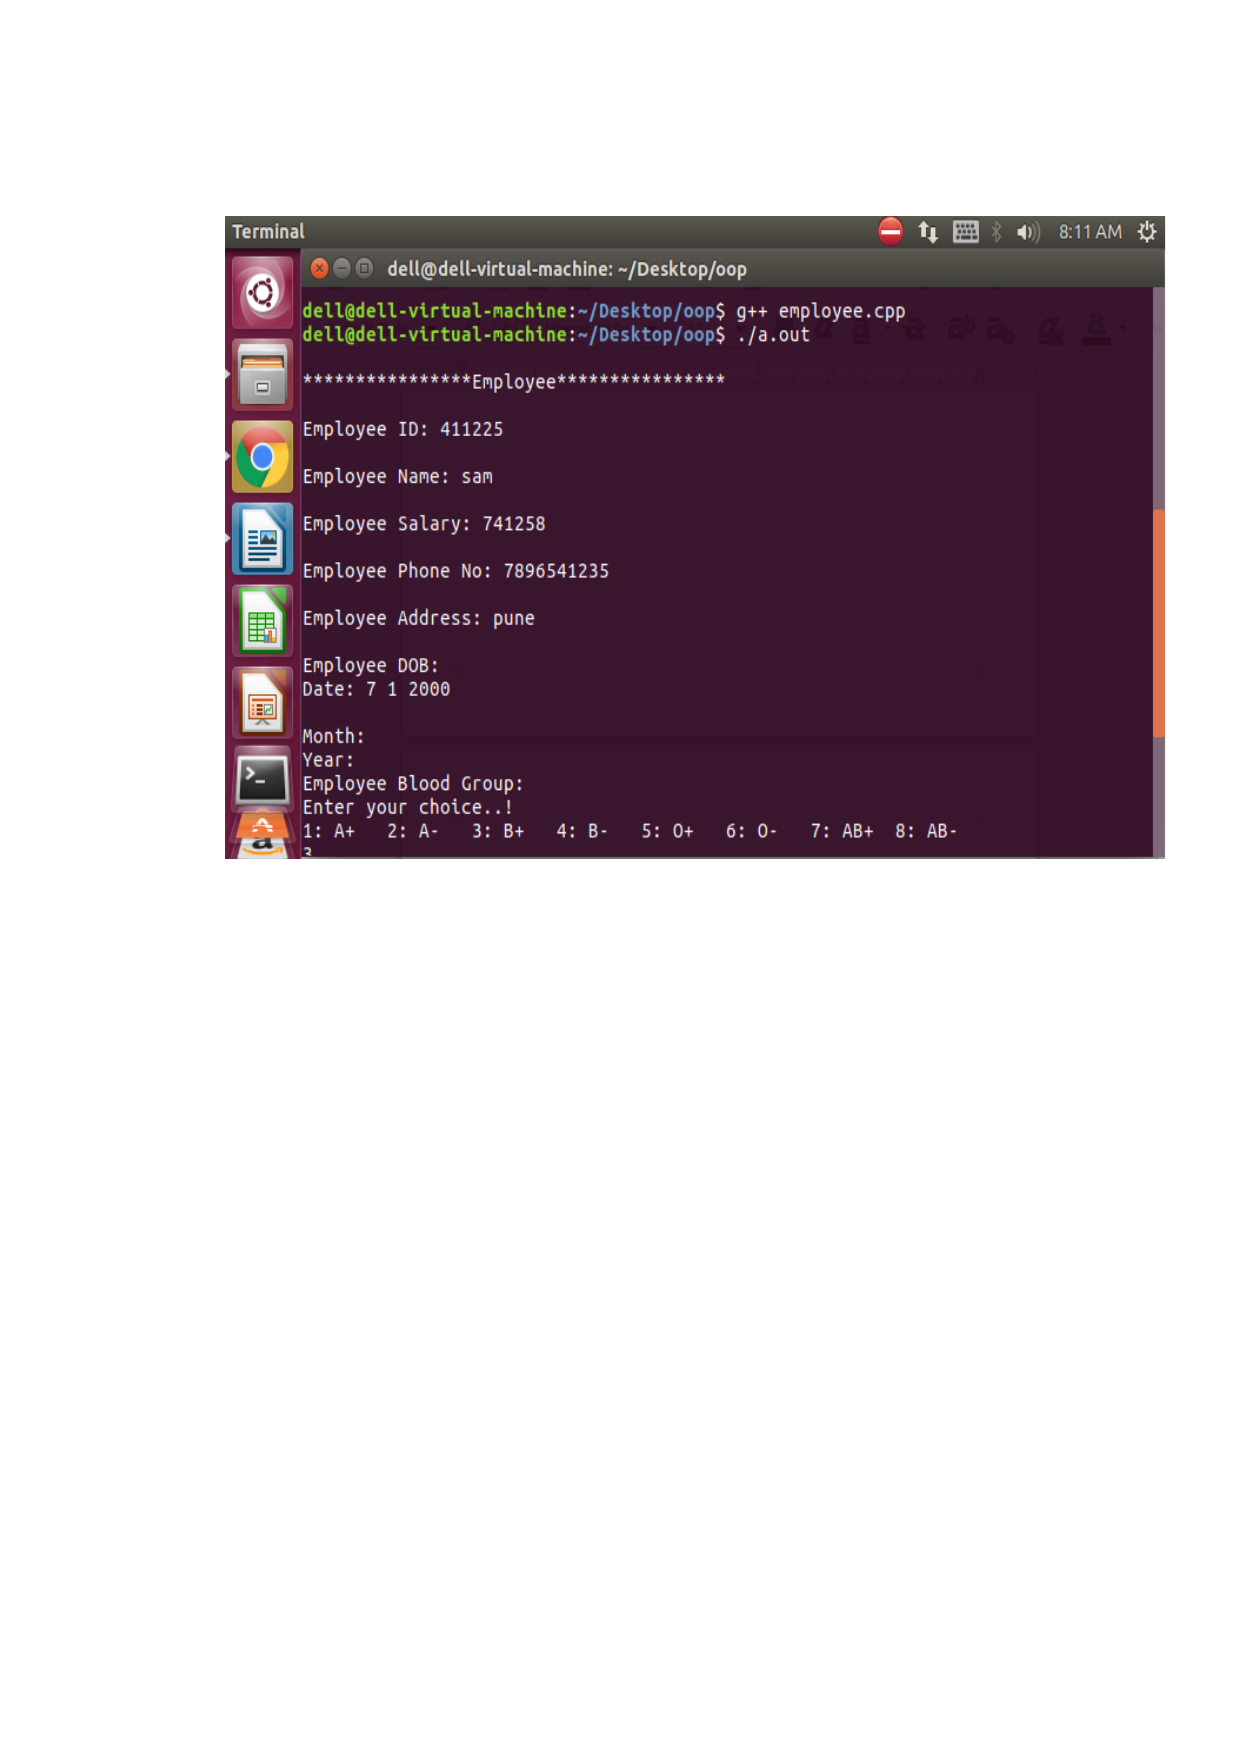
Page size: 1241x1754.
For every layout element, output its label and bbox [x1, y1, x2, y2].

picture [225, 216, 1166, 859]
